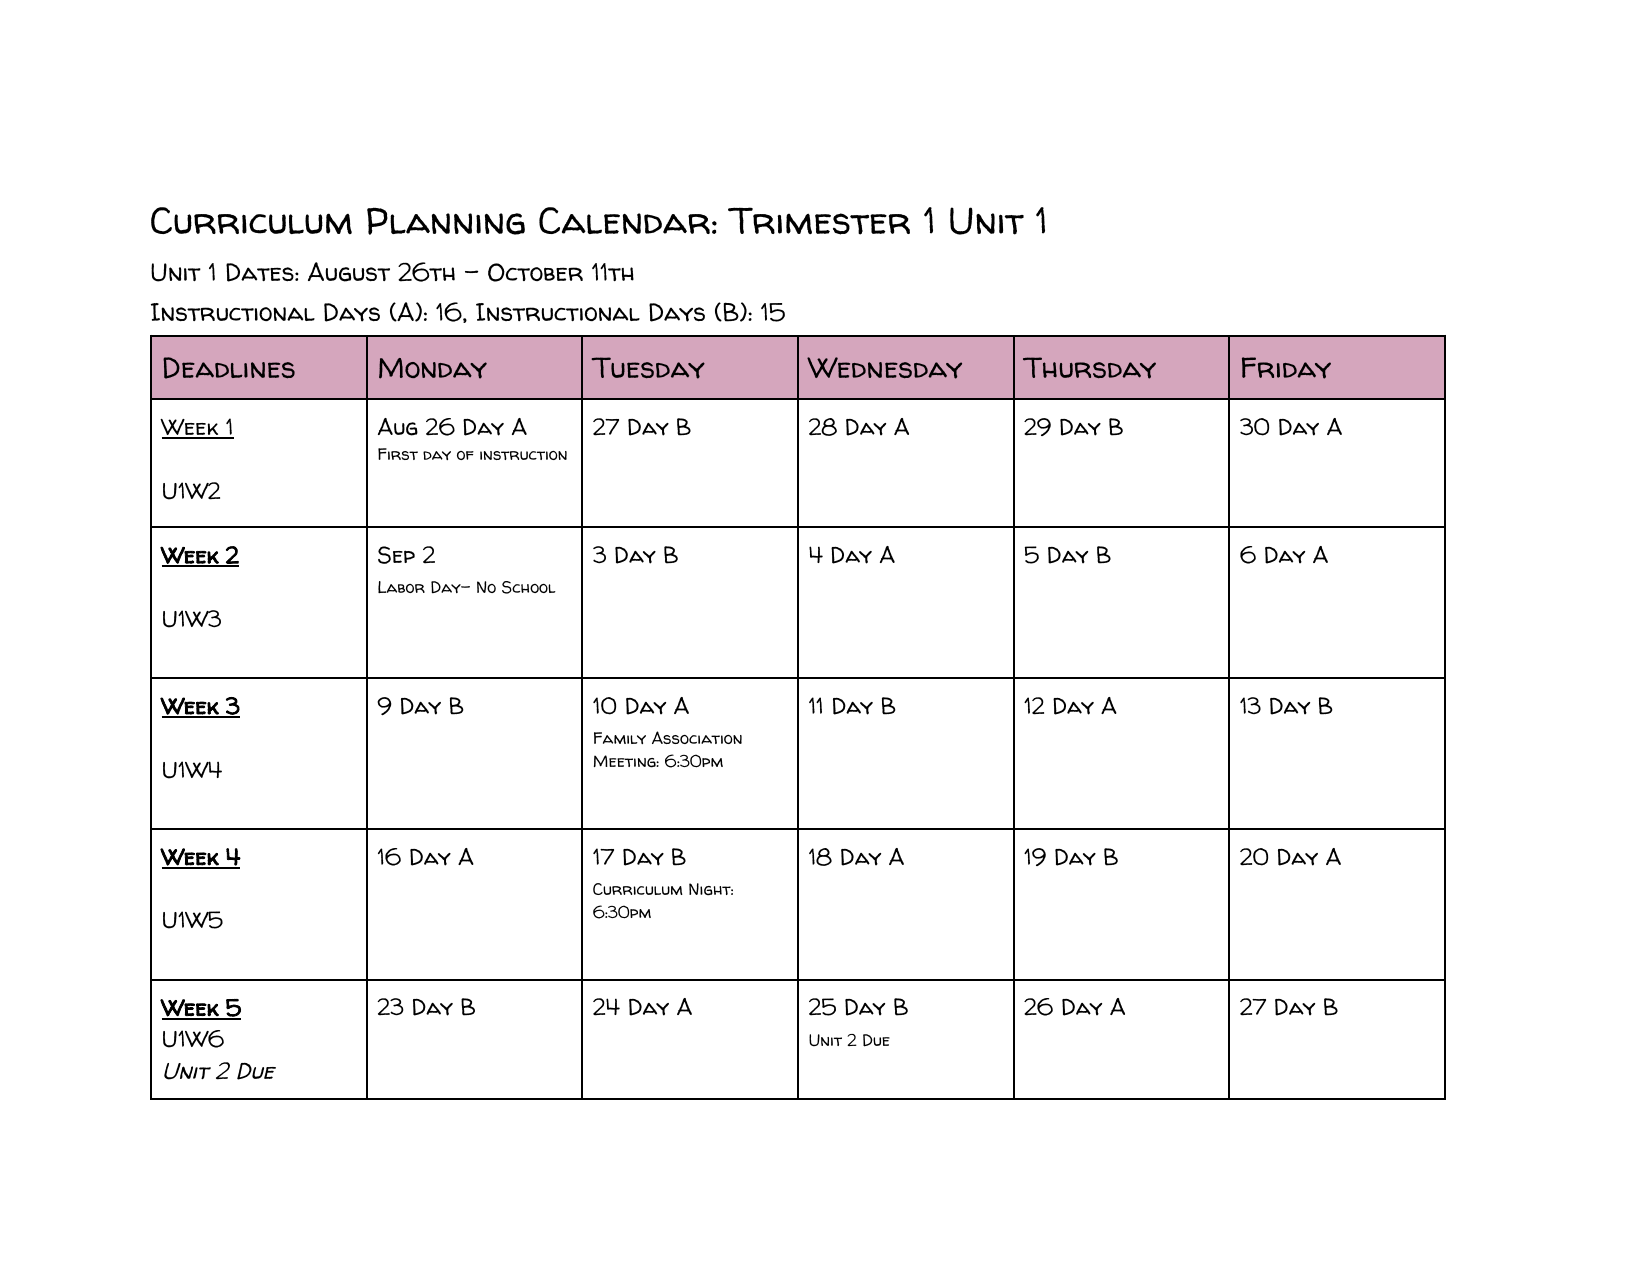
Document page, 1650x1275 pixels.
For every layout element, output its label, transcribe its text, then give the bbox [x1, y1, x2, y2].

table_cell 16 Day A [368, 830, 581, 978]
table_cell 24 Day A [583, 981, 797, 1097]
table_cell 19 Day B [1015, 830, 1228, 978]
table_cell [152, 981, 366, 1097]
table_cell 6 Day A [1230, 528, 1444, 677]
table_cell 28 Day A [799, 400, 1013, 526]
table_cell 10 Day A Family Association Meeting: 6:30pm [583, 679, 797, 828]
table_header Tuesday [583, 337, 797, 398]
table_header Monday [368, 337, 581, 398]
table_cell 5 Day B [1015, 528, 1228, 677]
table_cell 17 Day B Curriculum Night: 6:30pm [583, 830, 797, 978]
table_cell Week 1 U1W2 [152, 400, 366, 526]
table_cell 20 Day A [1230, 830, 1444, 978]
table_cell Aug 26 Day A First day of instruction [368, 400, 581, 526]
table_cell 29 Day B [1015, 400, 1228, 526]
table_cell 4 Day A [799, 528, 1013, 677]
table_cell 12 Day A [1015, 679, 1228, 828]
table_cell Week 3 U1W4 [152, 679, 366, 828]
table_cell Sep 2 Labor Day- No School [368, 528, 581, 677]
table_cell 9 Day B [368, 679, 581, 828]
table_cell Week 2 U1W3 [152, 528, 366, 677]
table_header Thursday [1015, 337, 1228, 398]
table_cell 13 Day B [1230, 679, 1444, 828]
table_cell 27 Day B [583, 400, 797, 526]
table_cell 11 Day B [799, 679, 1013, 828]
table_header Friday [1230, 337, 1444, 398]
text Curriculum Planning Calendar: Trimester 1 Unit 1 [150, 194, 1500, 246]
text Instructional Days (A): 16, Instructional Days (B): 15 [150, 294, 1500, 329]
table_cell Week 4 U1W5 [152, 830, 366, 978]
table_header Wednesday [799, 337, 1013, 398]
table_cell 27 Day B [1230, 981, 1444, 1097]
table_cell 30 Day A [1230, 400, 1444, 526]
table_cell 25 Day B Unit 2 Due [799, 981, 1013, 1097]
table_cell 3 Day B [583, 528, 797, 677]
table_cell 23 Day B [368, 981, 581, 1097]
text Unit 1 Dates: August 26th - October 11th [150, 254, 1500, 289]
table_cell 18 Day A [799, 830, 1013, 978]
table_cell 26 Day A [1015, 981, 1228, 1097]
table_header Deadlines [152, 337, 366, 398]
